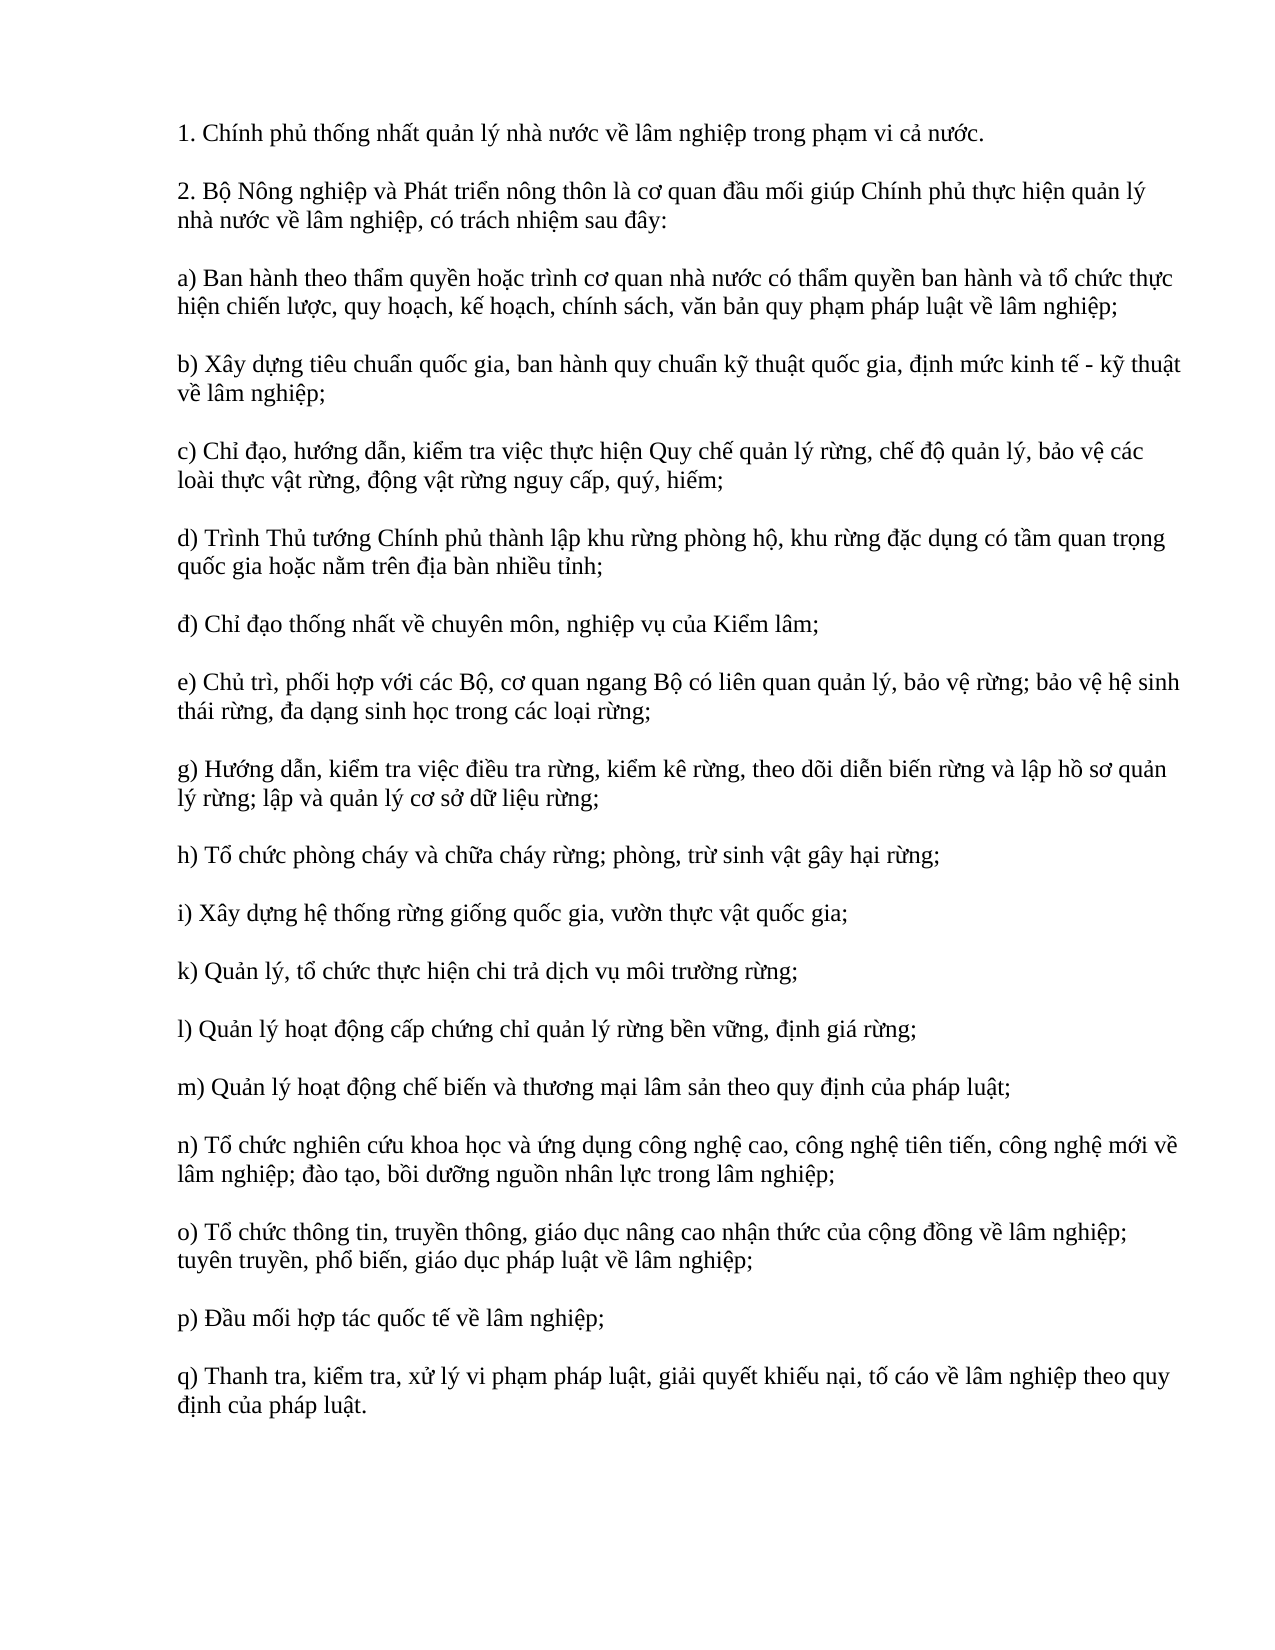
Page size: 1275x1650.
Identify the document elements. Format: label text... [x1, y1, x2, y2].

text 1. Chính phủ thống nhất quản lý nhà nước về lâm nghiệp trong phạm vi cả nước. [177, 118, 1186, 147]
text o) Tổ chức thông tin, truyền thông, giáo dục nâng cao nhận thức của cộng đồng về lâm nghiệp; tuyên truyền, phổ biến, giáo dục pháp luật về lâm nghiệp; [177, 1217, 1186, 1274]
text e) Chủ trì, phối hợp với các Bộ, cơ quan ngang Bộ có liên quan quản lý, bảo vệ rừng; bảo vệ hệ sinh thái rừng, đa dạng sinh học trong các loại rừng; [177, 667, 1186, 725]
text d) Trình Thủ tướng Chính phủ thành lập khu rừng phòng hộ, khu rừng đặc dụng có tầm quan trọng quốc gia hoặc nằm trên địa bàn nhiều tỉnh; [177, 523, 1186, 580]
text k) Quản lý, tổ chức thực hiện chi trả dịch vụ môi trường rừng; [177, 956, 1186, 985]
text q) Thanh tra, kiểm tra, xử lý vi phạm pháp luật, giải quyết khiếu nại, tố cáo về lâm nghiệp theo quy định của pháp luật. [177, 1361, 1186, 1419]
text m) Quản lý hoạt động chế biến và thương mại lâm sản theo quy định của pháp luật; [177, 1072, 1186, 1101]
text l) Quản lý hoạt động cấp chứng chỉ quản lý rừng bền vững, định giá rừng; [177, 1014, 1186, 1043]
text h) Tổ chức phòng cháy và chữa cháy rừng; phòng, trừ sinh vật gây hại rừng; [177, 841, 1186, 869]
text a) Ban hành theo thẩm quyền hoặc trình cơ quan nhà nước có thẩm quyền ban hành và tổ chức thực hiện chiến lược, quy hoạch, kế hoạch, chính sách, văn bản quy phạm pháp luật về lâm nghiệp; [177, 263, 1186, 320]
text g) Hướng dẫn, kiểm tra việc điều tra rừng, kiểm kê rừng, theo dõi diễn biến rừng và lập hồ sơ quản lý rừng; lập và quản lý cơ sở dữ liệu rừng; [177, 754, 1186, 811]
text n) Tổ chức nghiên cứu khoa học và ứng dụng công nghệ cao, công nghệ tiên tiến, công nghệ mới về lâm nghiệp; đào tạo, bồi dưỡng nguồn nhân lực trong lâm nghiệp; [177, 1130, 1186, 1188]
text b) Xây dựng tiêu chuẩn quốc gia, ban hành quy chuẩn kỹ thuật quốc gia, định mức kinh tế - kỹ thuật về lâm nghiệp; [177, 349, 1186, 407]
text i) Xây dựng hệ thống rừng giống quốc gia, vườn thực vật quốc gia; [177, 898, 1186, 927]
text р) Đầu mối hợp tác quốc tế về lâm nghiệp; [177, 1303, 1186, 1332]
text 2. Bộ Nông nghiệp và Phát triển nông thôn là cơ quan đầu mối giúp Chính phủ thực hiện quản lý nhà nước về lâm nghiệp, có trách nhiệm sau đây: [177, 176, 1186, 233]
text đ) Chỉ đạo thống nhất về chuyên môn, nghiệp vụ của Kiểm lâm; [177, 609, 1186, 638]
text c) Chỉ đạo, hướng dẫn, kiểm tra việc thực hiện Quy chế quản lý rừng, chế độ quản lý, bảo vệ các loài thực vật rừng, động vật rừng nguy cấp, quý, hiếm; [177, 436, 1186, 493]
